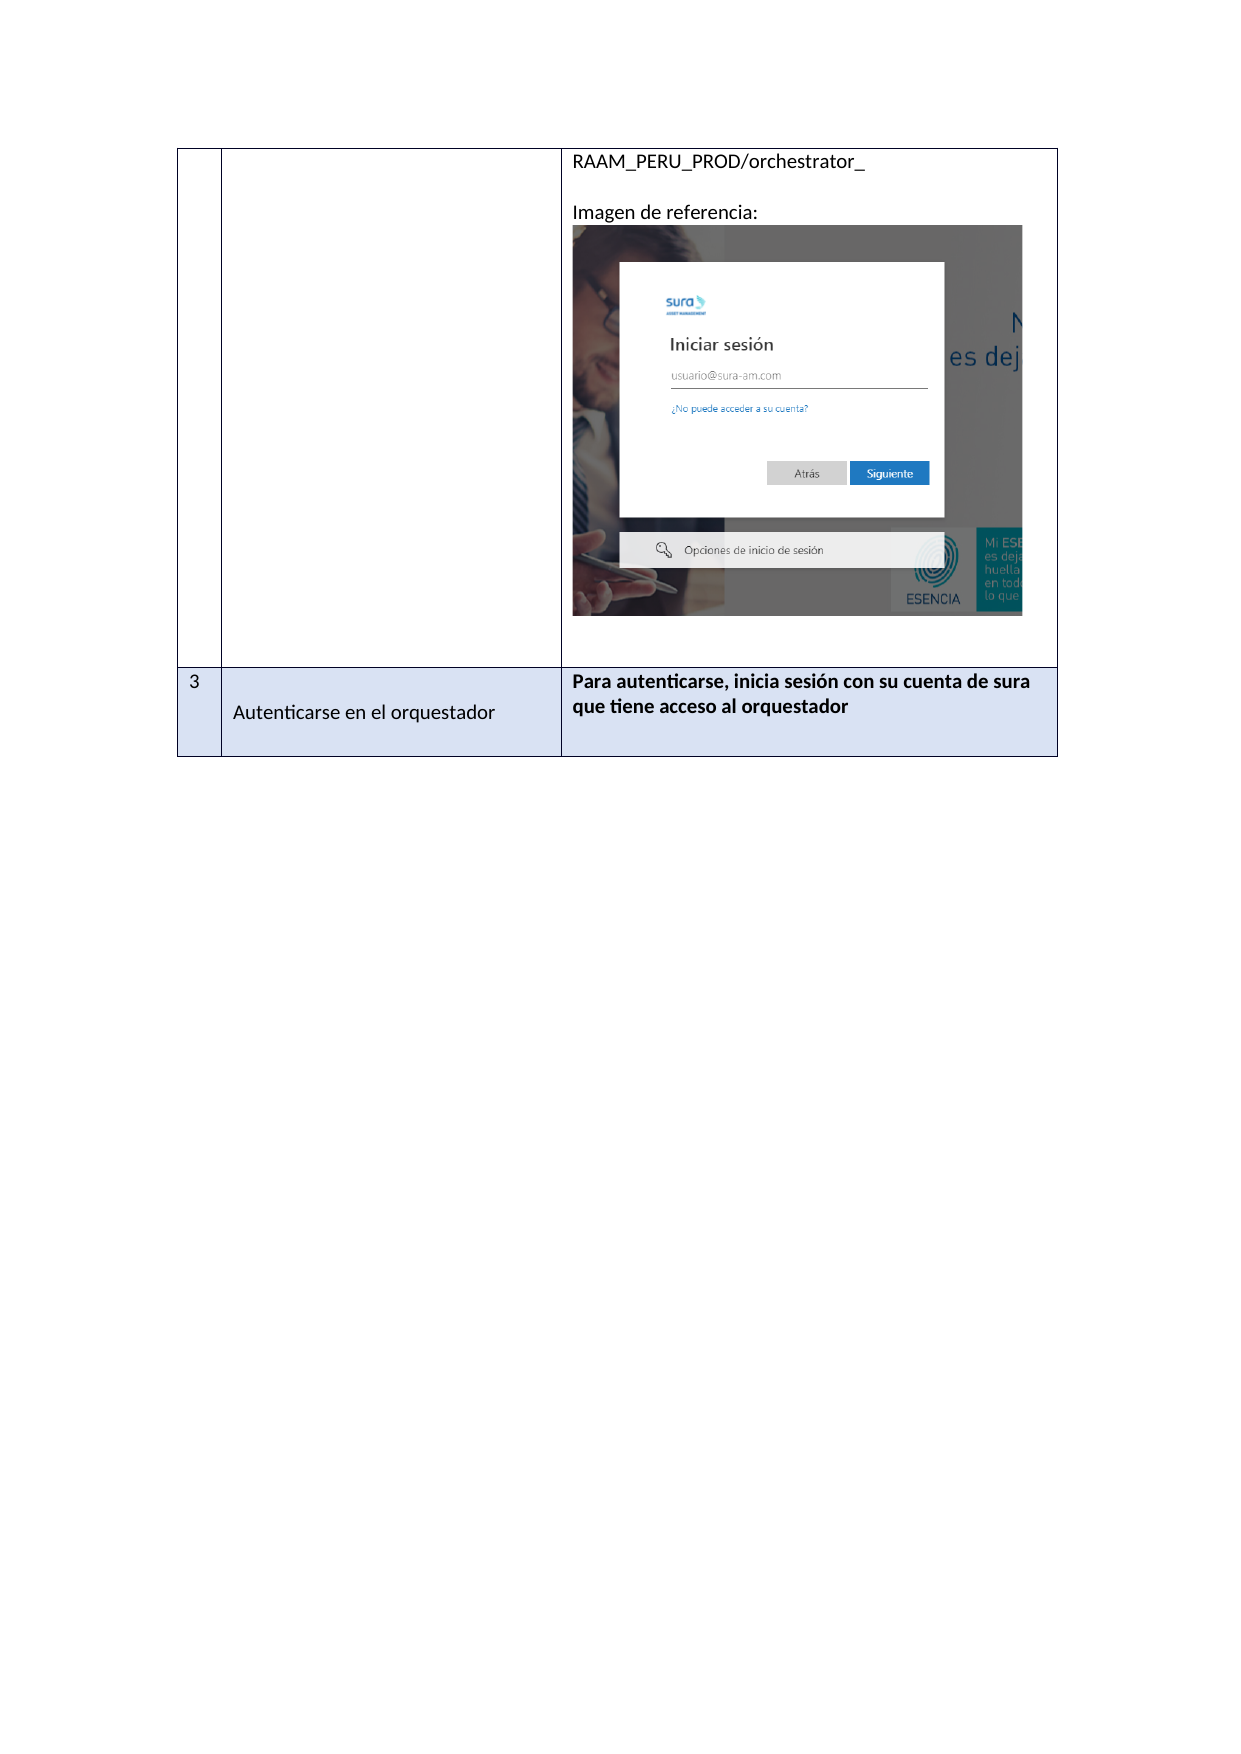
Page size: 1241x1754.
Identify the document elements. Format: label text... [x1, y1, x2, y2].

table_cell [222, 149, 561, 667]
table_cell Autenticarse en el orquestador [222, 668, 561, 756]
table_cell Para autenticarse, inicia sesión con su cuenta de sura que tiene acceso al orquestador [562, 668, 1057, 756]
picture [572, 225, 1023, 616]
table_cell 2 [178, 149, 221, 667]
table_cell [562, 149, 1057, 667]
table_cell 3 [178, 668, 221, 756]
